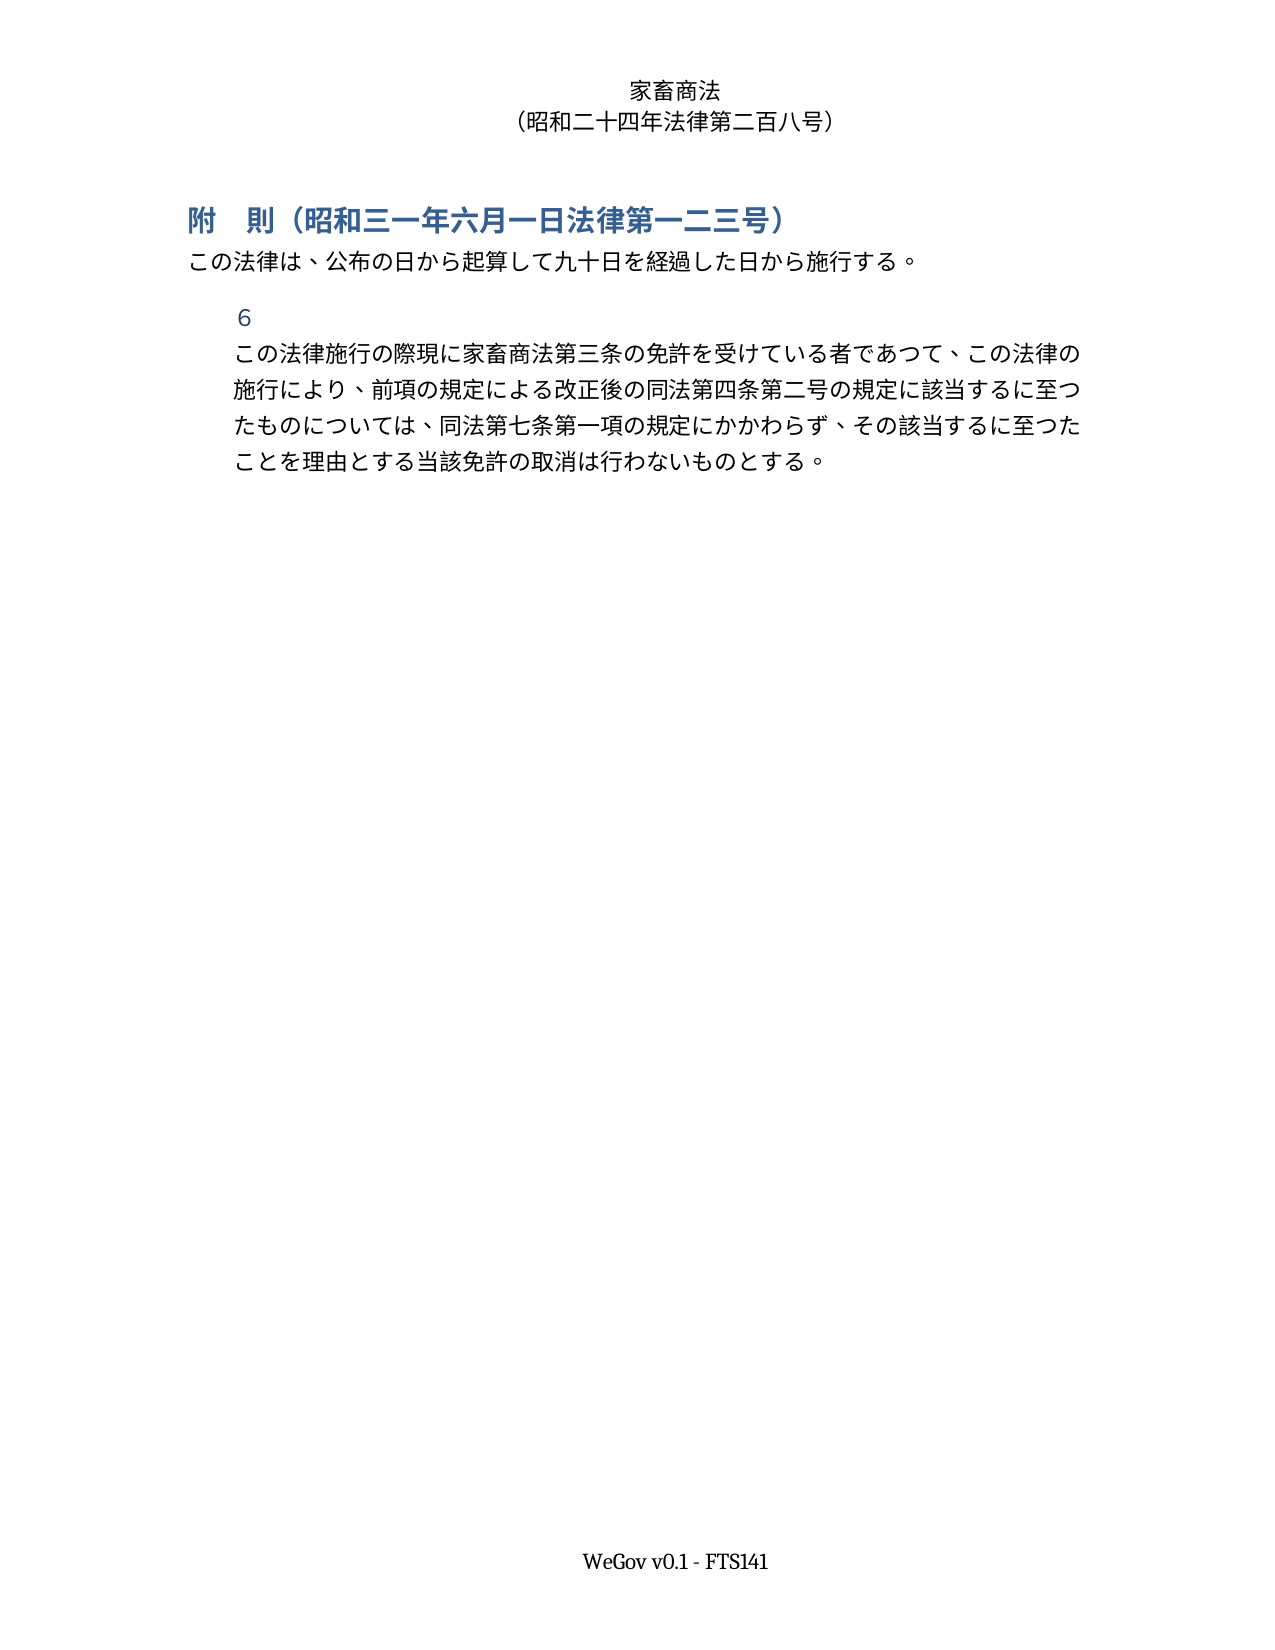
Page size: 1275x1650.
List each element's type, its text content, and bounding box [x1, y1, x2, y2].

text この法律施行の際現に家畜商法第三条の免許を受けている者であつて、この法律の施行により、前項の規定による改正後の同法第四条第二号の規定に該当するに至つたものについては、同法第七条第一項の規定にかかわらず、その該当するに至つたことを理由とする当該免許の取消は行わないものとする。 [233, 338, 1087, 477]
text この法律は、公布の日から起算して九十日を経過した日から施行する。 [187, 246, 1087, 277]
subtitle ６ [233, 302, 1087, 334]
subtitle 附 則（昭和三一年六月一日法律第一二三号） [187, 200, 1087, 240]
